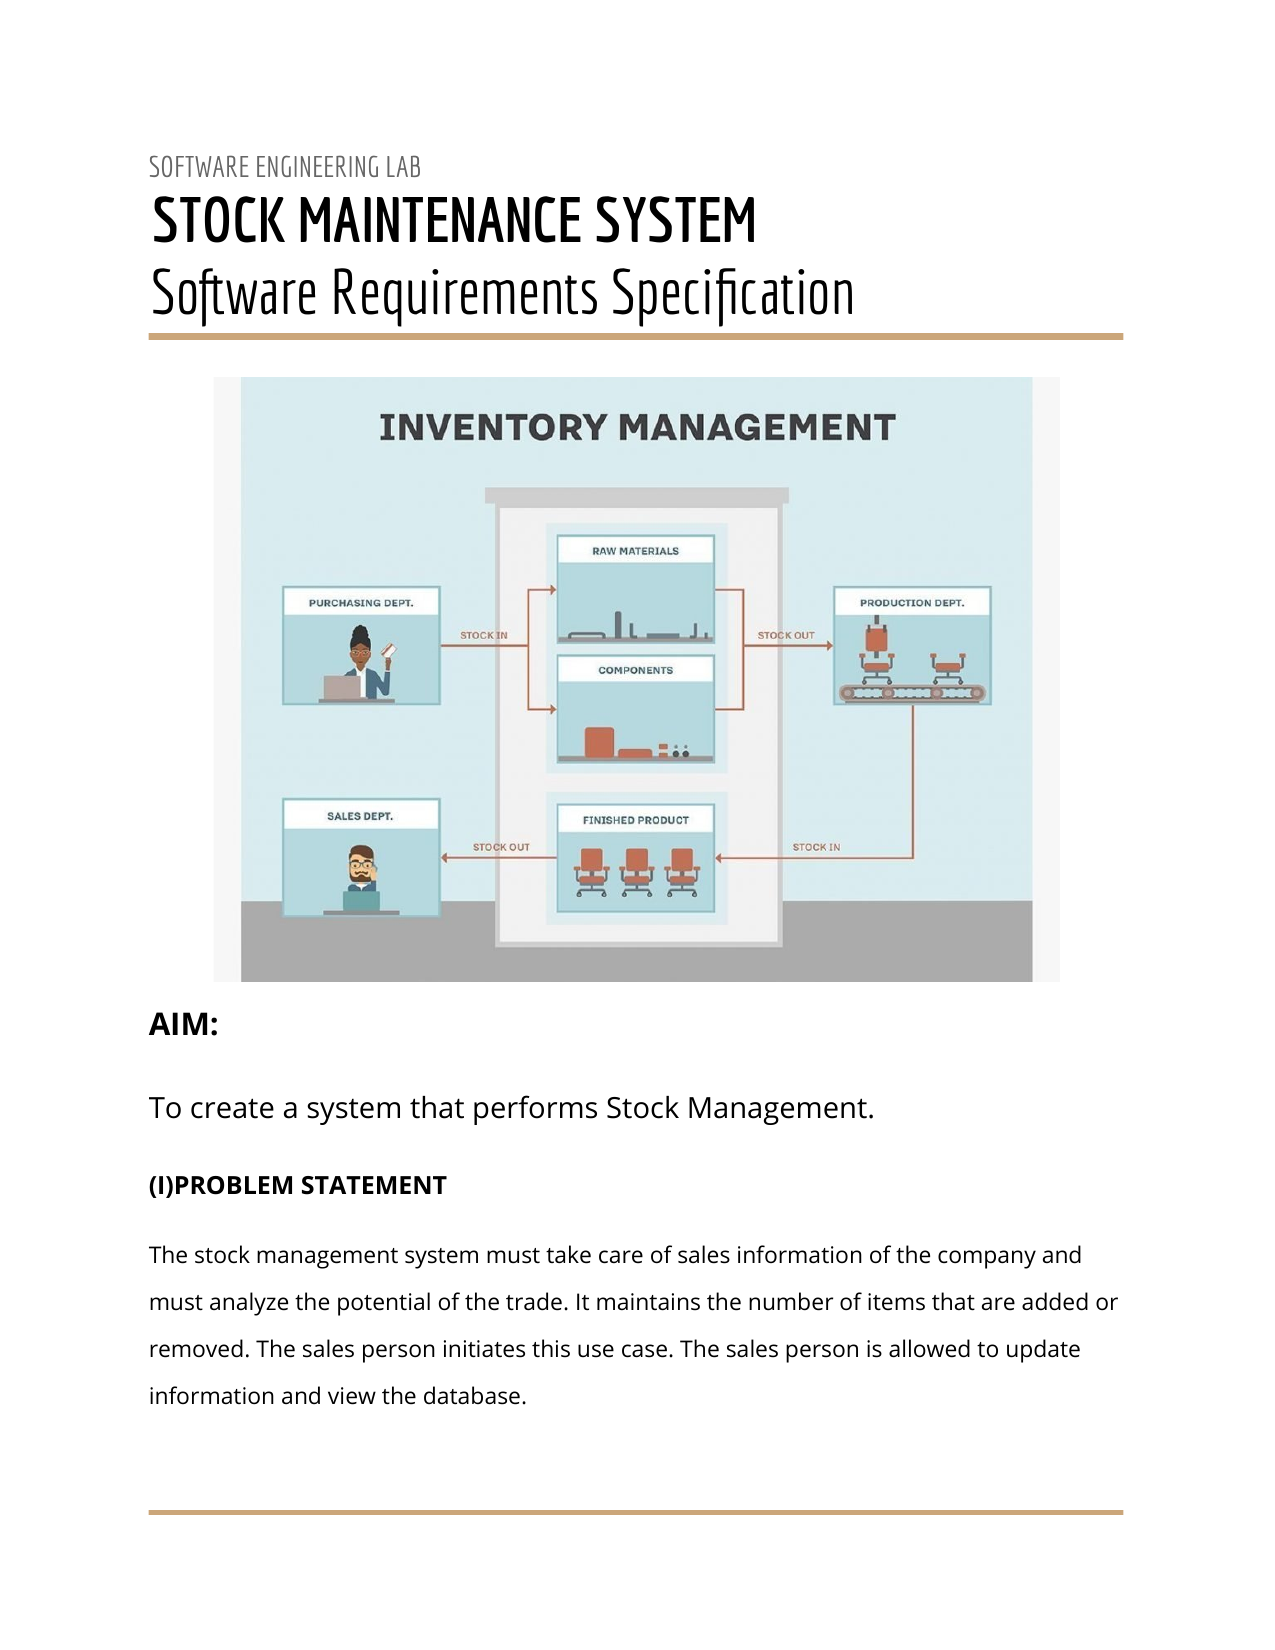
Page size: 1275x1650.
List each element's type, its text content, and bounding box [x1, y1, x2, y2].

text To create a system that performs Stock Management. [148, 1087, 1125, 1127]
title Software Requirements Specification [150, 255, 1125, 327]
text (I)PROBLEM STATEMENT [148, 1167, 1125, 1201]
picture [148, 1510, 1124, 1515]
text SOFTWARE ENGINEERING LAB [148, 150, 1125, 183]
title STOCK MAINTENANCE SYSTEM [150, 183, 1125, 255]
picture [148, 333, 1124, 340]
text The stock management system must take care of sales information of the company and must analyze the potential of the trade. It maintains the number of items that are added or removed. The sales person initiates this use case. The sales person is allowed to update information and view the database. [148, 1239, 1125, 1411]
text AIM: [148, 1002, 1125, 1045]
picture [213, 377, 1060, 982]
